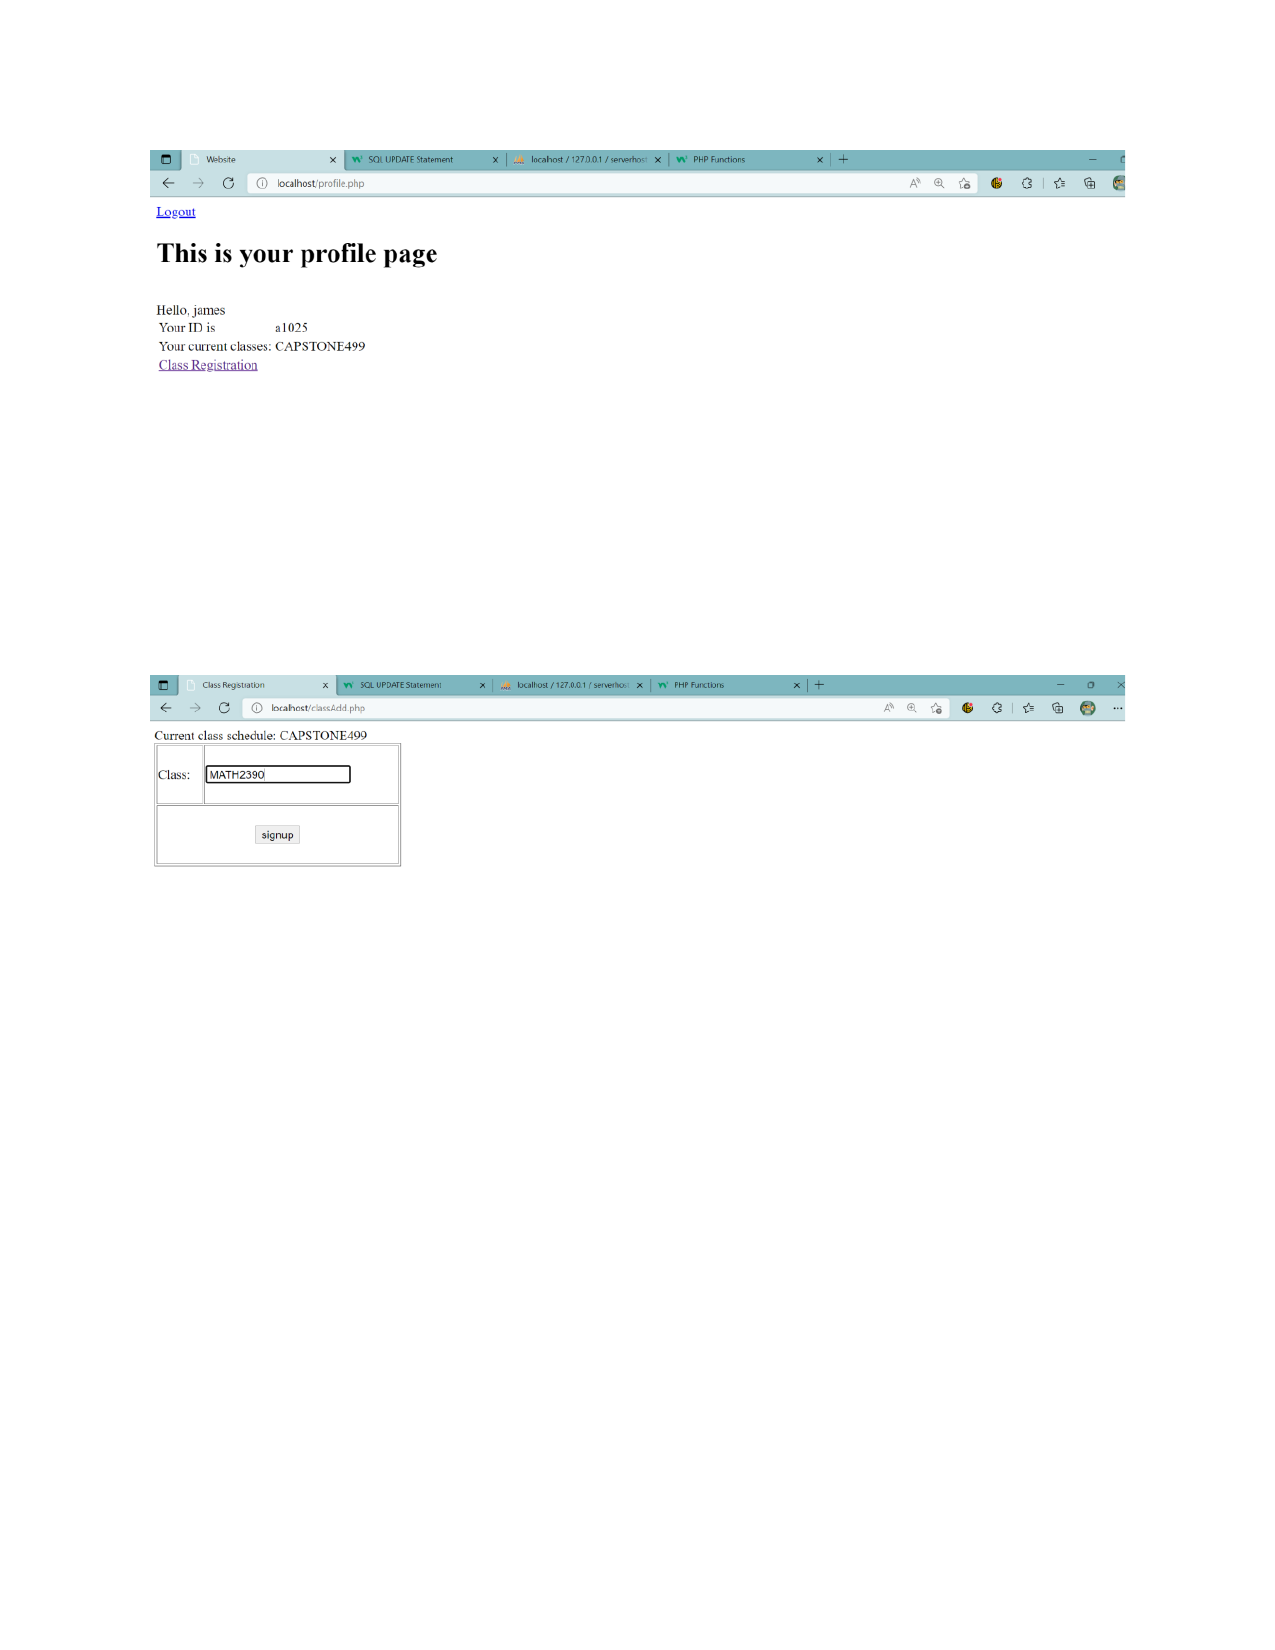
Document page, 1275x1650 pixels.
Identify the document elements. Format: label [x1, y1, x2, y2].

picture [150, 675, 1125, 1216]
picture [150, 150, 1125, 657]
